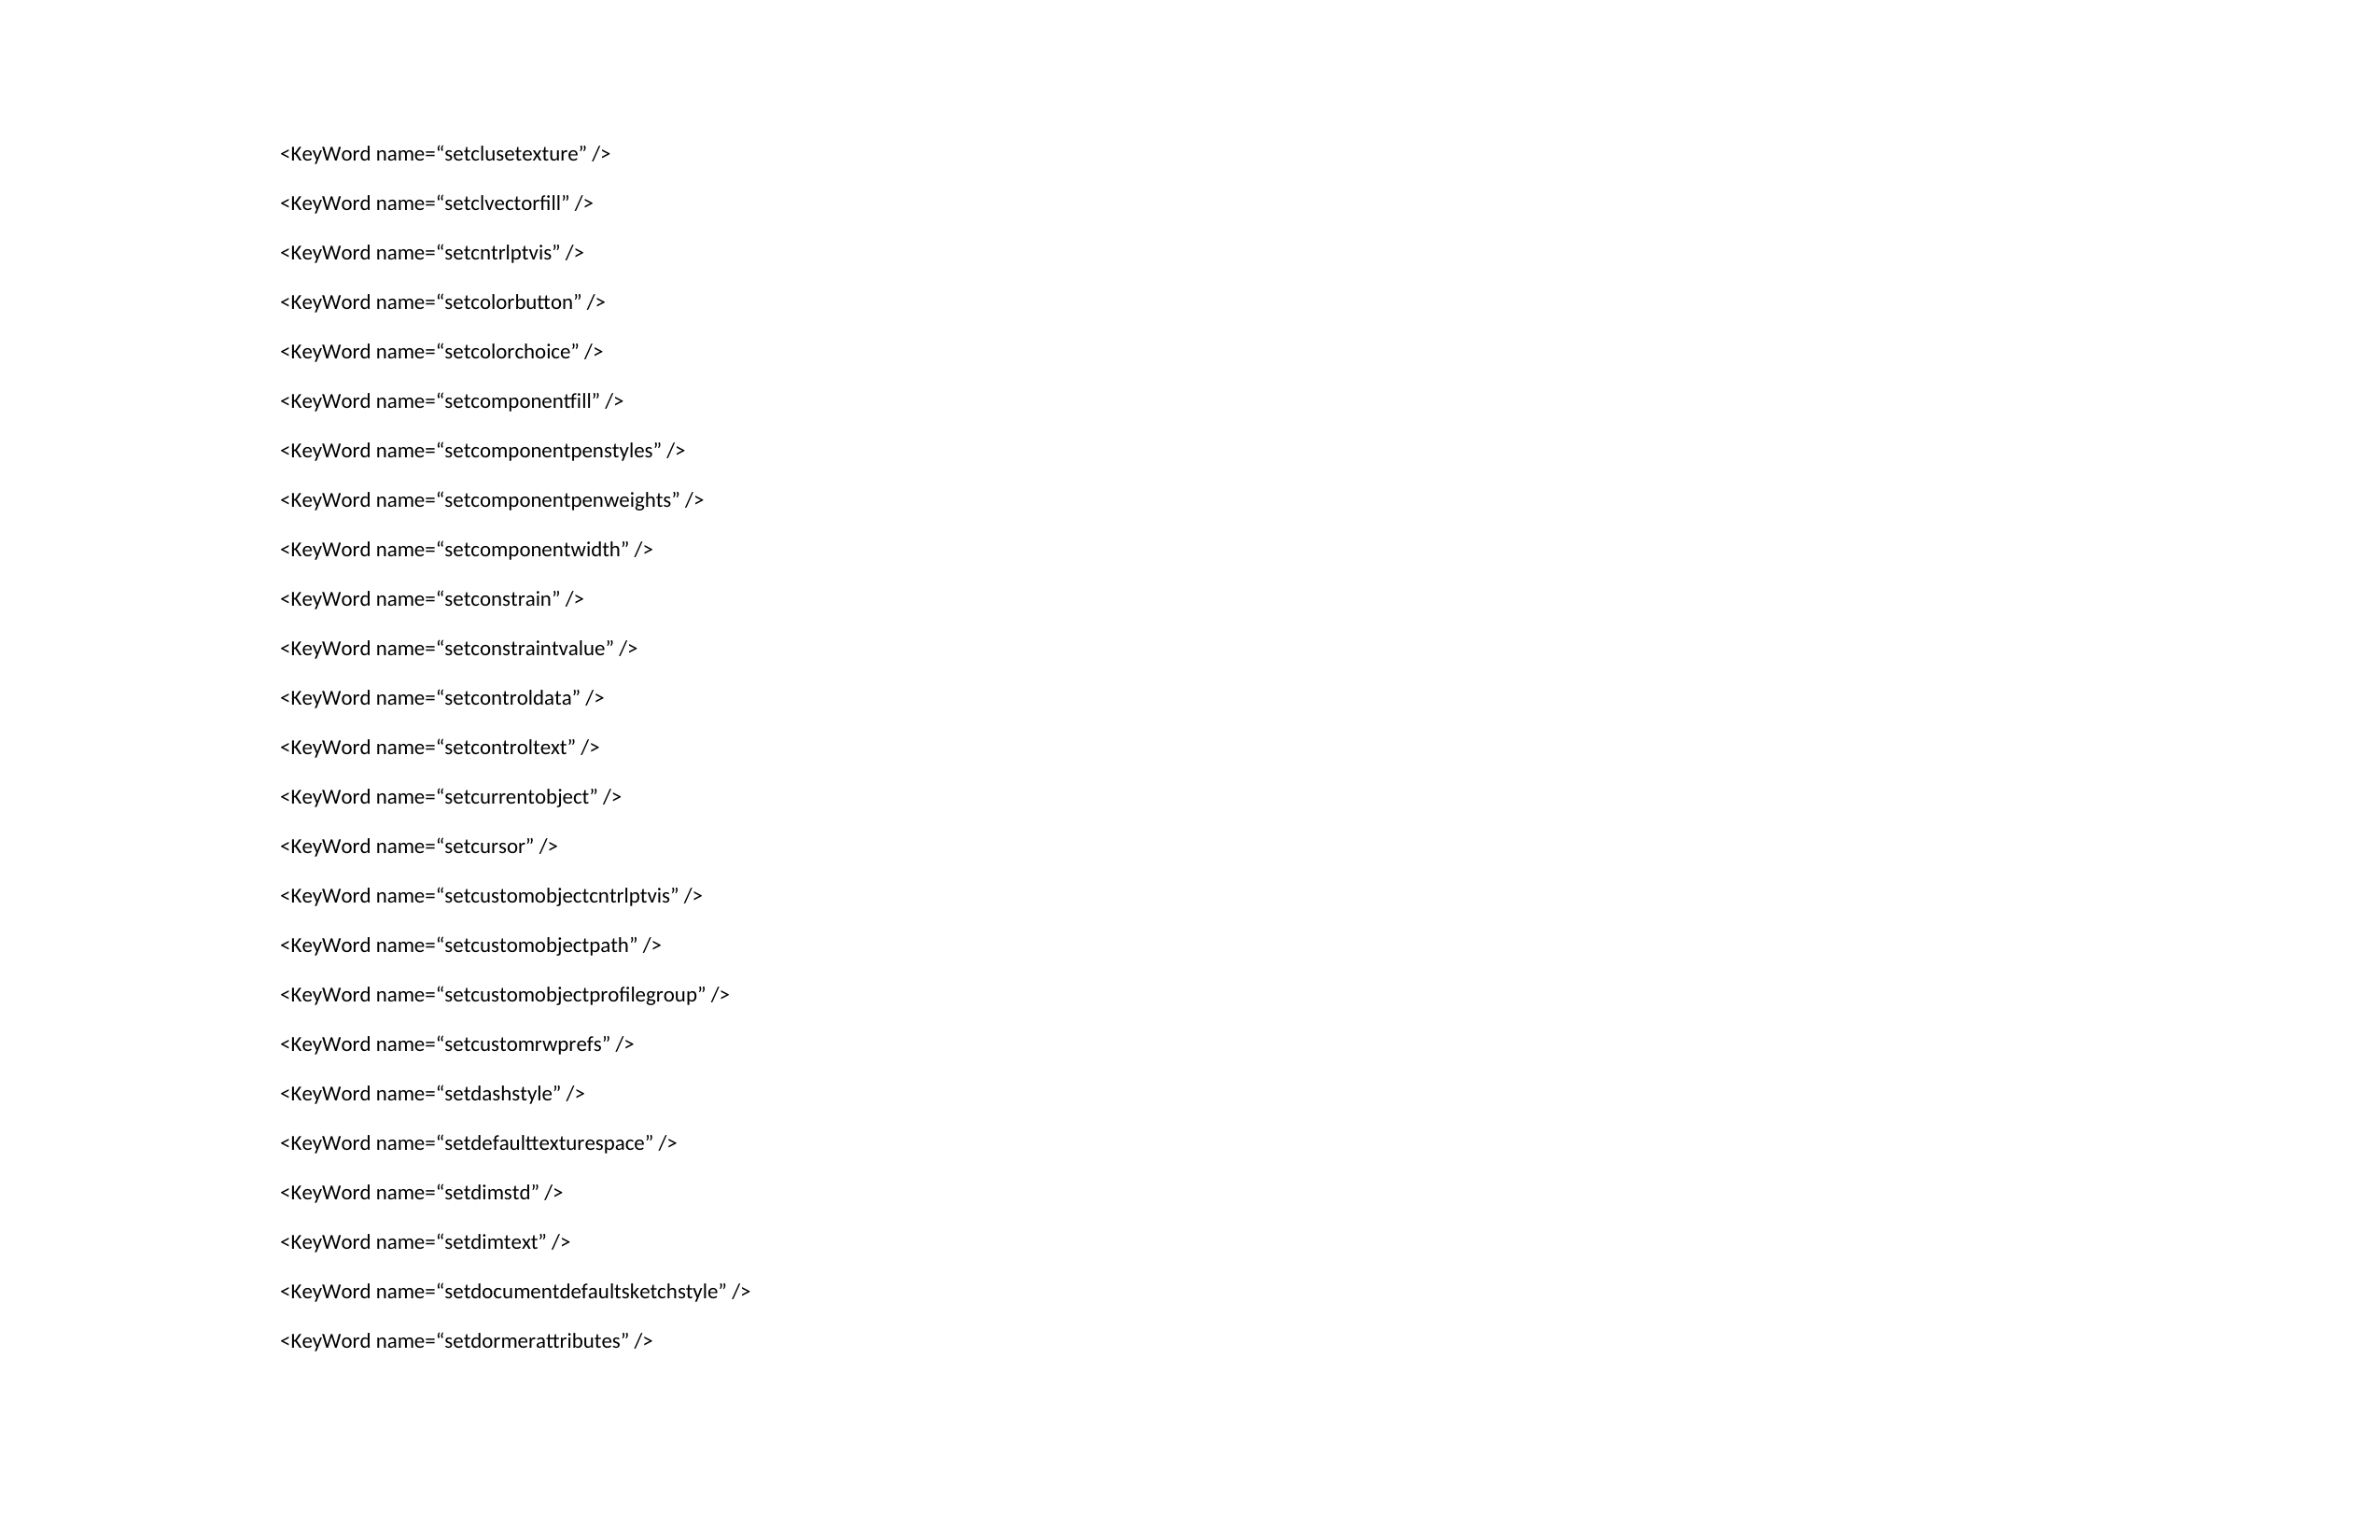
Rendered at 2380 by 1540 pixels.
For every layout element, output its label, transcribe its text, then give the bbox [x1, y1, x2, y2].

text <KeyWord name=“setdimstd” /> [140, 1179, 2240, 1205]
text <KeyWord name=“setcntrlptvis” /> [140, 239, 2240, 265]
text <KeyWord name=“setcolorchoice” /> [140, 338, 2240, 364]
text <KeyWord name=“setcustomobjectcntrlptvis” /> [140, 882, 2240, 908]
text <KeyWord name=“setcurrentobject” /> [140, 783, 2240, 809]
text <KeyWord name=“setcontroldata” /> [140, 684, 2240, 710]
text <KeyWord name=“setclusetexture” /> [140, 140, 2240, 166]
text <KeyWord name=“setcursor” /> [140, 833, 2240, 859]
text <KeyWord name=“setcustomrwprefs” /> [140, 1030, 2240, 1057]
text <KeyWord name=“setdefaulttexturespace” /> [140, 1129, 2240, 1155]
text <KeyWord name=“setclvectorfill” /> [140, 189, 2240, 216]
text <KeyWord name=“setdocumentdefaultsketchstyle” /> [140, 1278, 2240, 1304]
text <KeyWord name=“setcomponentwidth” /> [140, 536, 2240, 562]
text <KeyWord name=“setcontroltext” /> [140, 734, 2240, 760]
text <KeyWord name=“setcustomobjectpath” /> [140, 931, 2240, 958]
text <KeyWord name=“setconstraintvalue” /> [140, 635, 2240, 661]
text <KeyWord name=“setcomponentpenweights” /> [140, 486, 2240, 512]
text <KeyWord name=“setcustomobjectprofilegroup” /> [140, 981, 2240, 1007]
text <KeyWord name=“setcomponentpenstyles” /> [140, 437, 2240, 463]
text <KeyWord name=“setdimtext” /> [140, 1228, 2240, 1254]
text <KeyWord name=“setcomponentfill” /> [140, 387, 2240, 413]
text <KeyWord name=“setcolorbutton” /> [140, 288, 2240, 315]
text <KeyWord name=“setdashstyle” /> [140, 1080, 2240, 1106]
text <KeyWord name=“setdormerattributes” /> [140, 1327, 2240, 1354]
text <KeyWord name=“setconstrain” /> [140, 585, 2240, 611]
